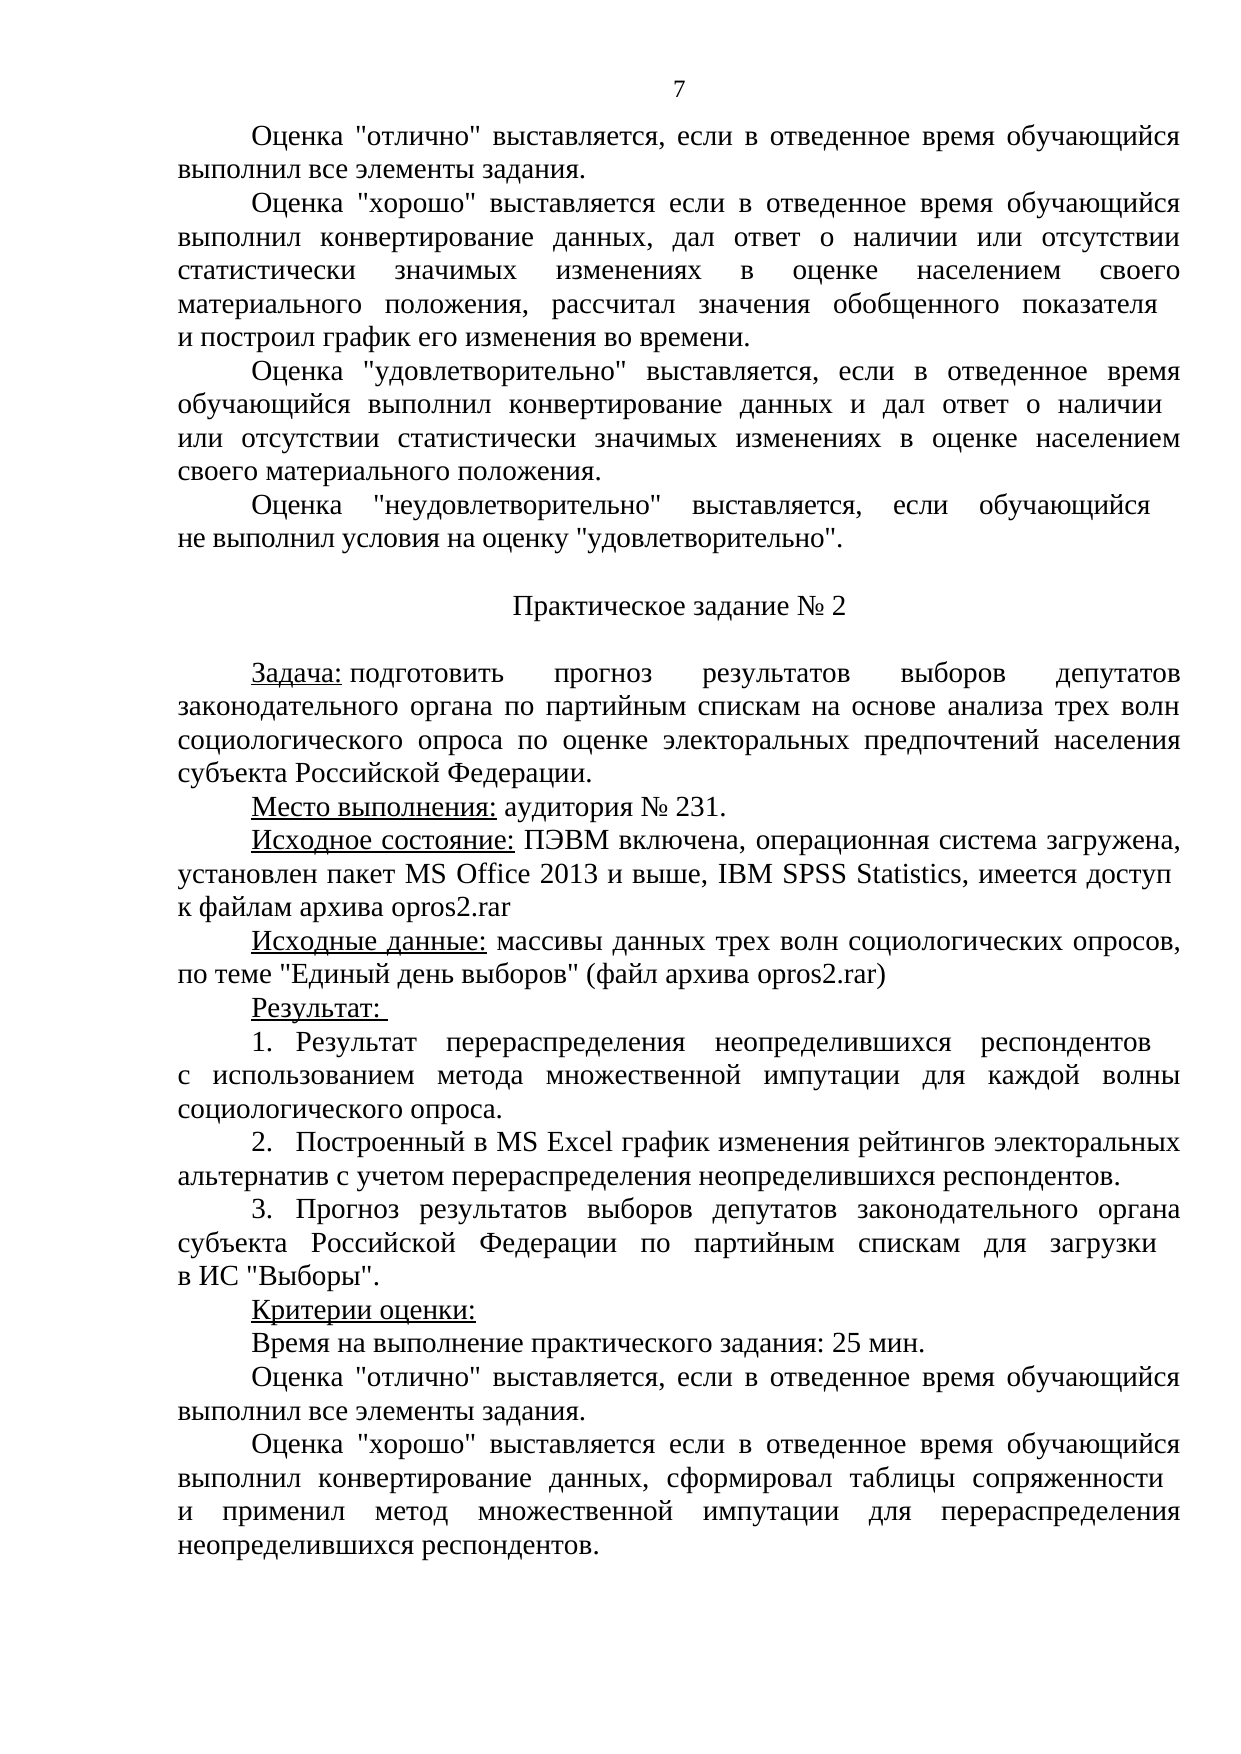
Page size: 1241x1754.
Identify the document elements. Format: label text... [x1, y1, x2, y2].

list Прогноз результатов выборов депутатов законодательного органа субъекта Российской Федерации по партийным спискам для загрузки в ИС "Выборы". [177, 1191, 1181, 1292]
text Оценка "удовлетворительно" выставляется, если в отведенное время обучающийся выполнил конвертирование данных и дал ответ о наличии или отсутствии статистически значимых изменениях в оценке населением своего материального положения. [177, 353, 1181, 487]
text Место выполнения: аудитория № 231. [177, 789, 1181, 822]
text Критерии оценки: [177, 1292, 1181, 1326]
text Оценка "хорошо" выставляется если в отведенное время обучающийся выполнил конвертирование данных, дал ответ о наличии или отсутствии статистически значимых изменениях в оценке населением своего материального положения, рассчитал значения обобщенного показателя и построил график его изменения во времени. [177, 185, 1181, 353]
text Исходные данные: массивы данных трех волн социологических опросов, по теме "Единый день выборов" (файл архива opros2.rar) [177, 923, 1181, 990]
text Практическое задание № 2 [177, 588, 1181, 621]
text Оценка "отлично" выставляется, если в отведенное время обучающийся выполнил все элементы задания. [177, 1359, 1181, 1426]
text Оценка "хорошо" выставляется если в отведенное время обучающийся выполнил конвертирование данных, сформировал таблицы сопряженности и применил метод множественной импутации для перераспределения неопределившихся респондентов. [177, 1426, 1181, 1560]
text Задача: подготовить прогноз результатов выборов депутатов законодательного органа по партийным спискам на основе анализа трех волн социологического опроса по оценке электоральных предпочтений населения субъекта Российской Федерации. [177, 655, 1181, 789]
text Результат: [177, 990, 1181, 1024]
list Результат перераспределения неопределившихся респондентов с использованием метода множественной импутации для каждой волны социологического опроса. [177, 1024, 1181, 1124]
text Исходное состояние: ПЭВМ включена, операционная система загружена, установлен пакет MS Office 2013 и выше, IBM SPSS Statistics, имеется доступ к файлам архива opros2.rar [177, 822, 1181, 923]
text Оценка "неудовлетворительно" выставляется, если обучающийся не выполнил условия на оценку "удовлетворительно". [177, 487, 1181, 554]
text Время на выполнение практического задания: 25 мин. [177, 1326, 1181, 1359]
list Построенный в MS Excel график изменения рейтингов электоральных альтернатив с учетом перераспределения неопределившихся респондентов. [177, 1124, 1181, 1191]
text Оценка "отлично" выставляется, если в отведенное время обучающийся выполнил все элементы задания. [177, 118, 1181, 185]
